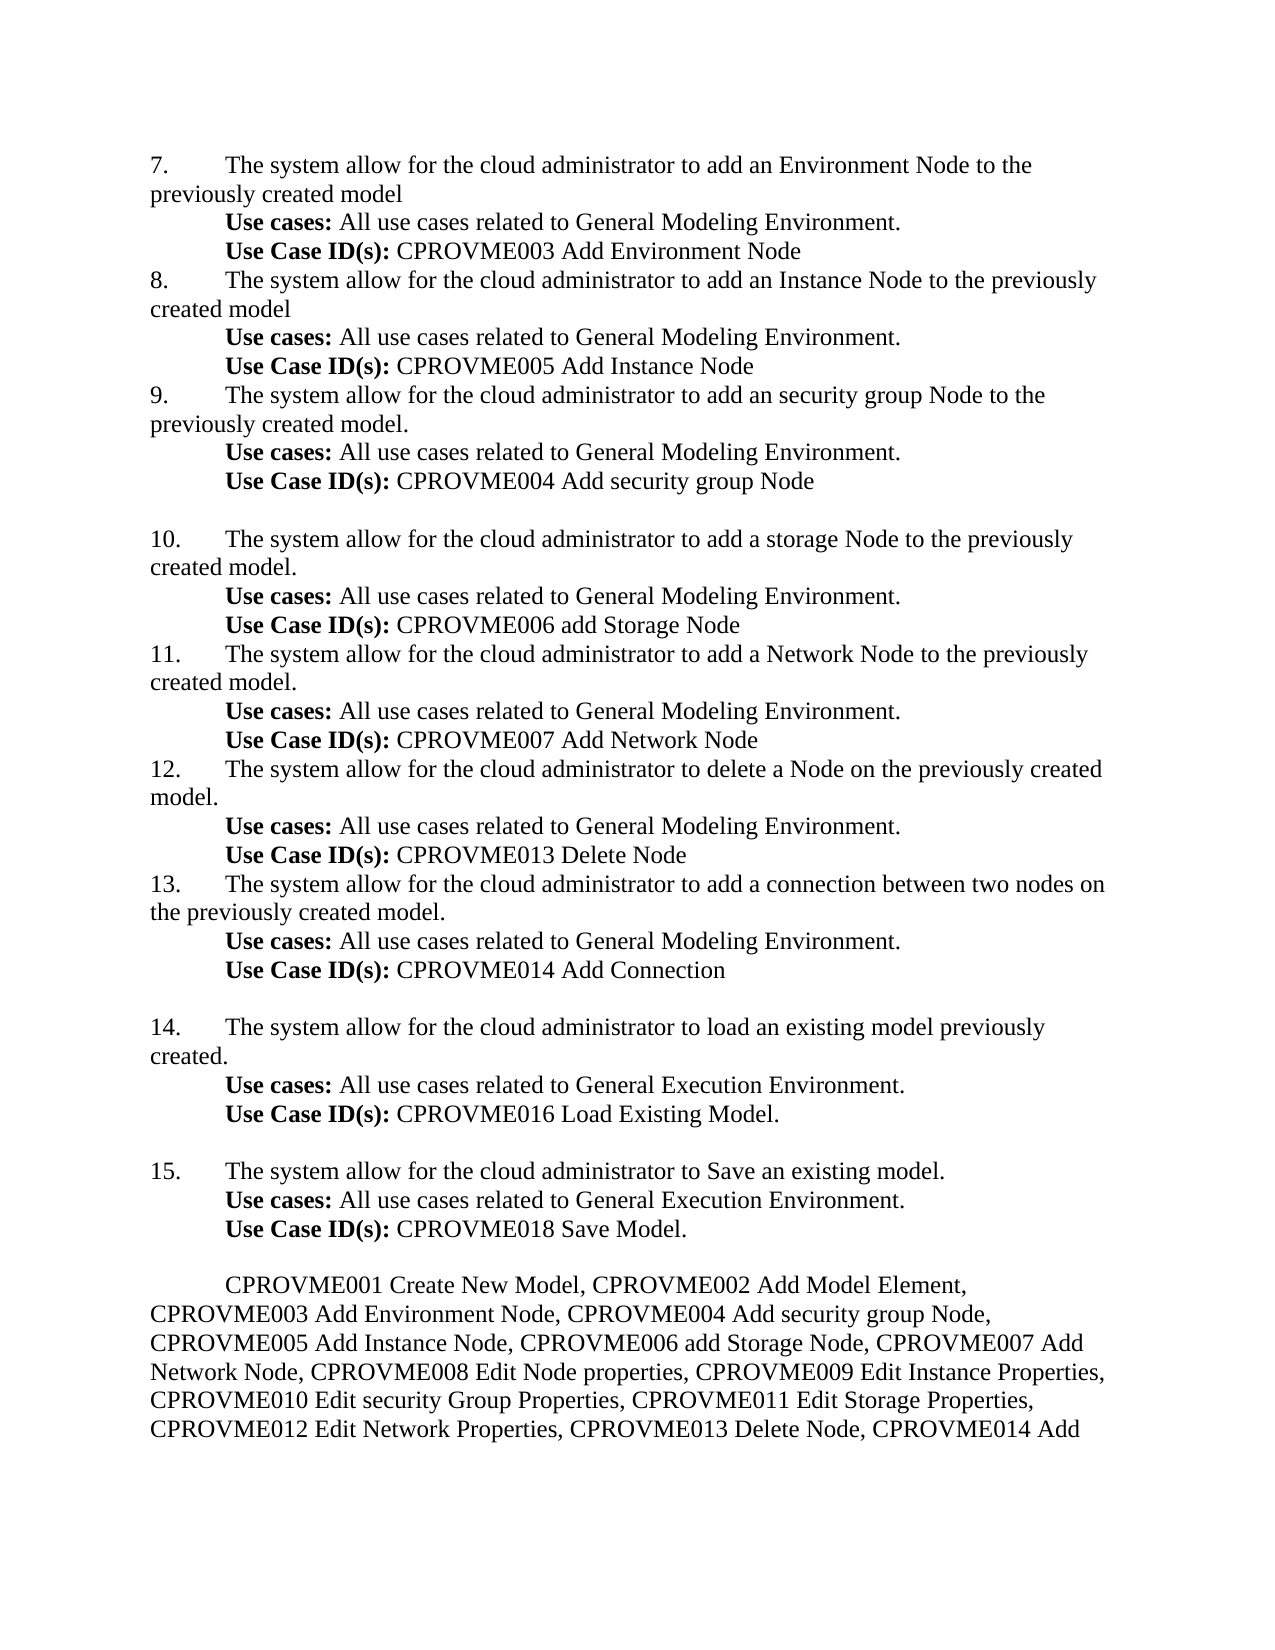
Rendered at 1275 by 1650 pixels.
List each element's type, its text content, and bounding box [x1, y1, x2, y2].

text 9. The system allow for the cloud administrator to add an security group Node to the previously created model. [150, 380, 1125, 437]
text 12. The system allow for the cloud administrator to delete a Node on the previously created model. [150, 754, 1125, 811]
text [150, 1271, 1125, 1443]
text Use Case ID(s): CPROVME004 Add security group Node [150, 466, 1125, 495]
text Use cases: All use cases related to General Modeling Environment. [150, 207, 1125, 236]
text 7. The system allow for the cloud administrator to add an Environment Node to the previously created model [150, 150, 1125, 207]
text 14. The system allow for the cloud administrator to load an existing model previously created. [150, 1012, 1125, 1070]
text Use cases: All use cases related to General Execution Environment. [150, 1185, 1125, 1214]
text Use Case ID(s): CPROVME014 Add Connection [150, 955, 1125, 984]
text Use cases: All use cases related to General Modeling Environment. [150, 581, 1125, 610]
text Use cases: All use cases related to General Modeling Environment. [150, 437, 1125, 466]
text Use Case ID(s): CPROVME013 Delete Node [150, 840, 1125, 869]
text 15. The system allow for the cloud administrator to Save an existing model. [150, 1156, 1125, 1185]
text Use Case ID(s): CPROVME016 Load Existing Model. [150, 1099, 1125, 1127]
text Use cases: All use cases related to General Modeling Environment. [150, 811, 1125, 840]
text Use cases: All use cases related to General Execution Environment. [150, 1070, 1125, 1099]
text Use Case ID(s): CPROVME005 Add Instance Node [150, 351, 1125, 380]
text Use cases: All use cases related to General Modeling Environment. [150, 926, 1125, 955]
text Use Case ID(s): CPROVME006 add Storage Node [150, 610, 1125, 639]
text 8. The system allow for the cloud administrator to add an Instance Node to the previously created model [150, 265, 1125, 322]
text 13. The system allow for the cloud administrator to add a connection between two nodes on the previously created model. [150, 869, 1125, 926]
text 10. The system allow for the cloud administrator to add a storage Node to the previously created model. [150, 524, 1125, 581]
text 11. The system allow for the cloud administrator to add a Network Node to the previously created model. [150, 639, 1125, 696]
text Use cases: All use cases related to General Modeling Environment. [150, 696, 1125, 725]
text Use cases: All use cases related to General Modeling Environment. [150, 322, 1125, 351]
text Use Case ID(s): CPROVME018 Save Model. [150, 1214, 1125, 1271]
text Use Case ID(s): CPROVME007 Add Network Node [150, 725, 1125, 754]
text Use Case ID(s): CPROVME003 Add Environment Node [150, 236, 1125, 265]
